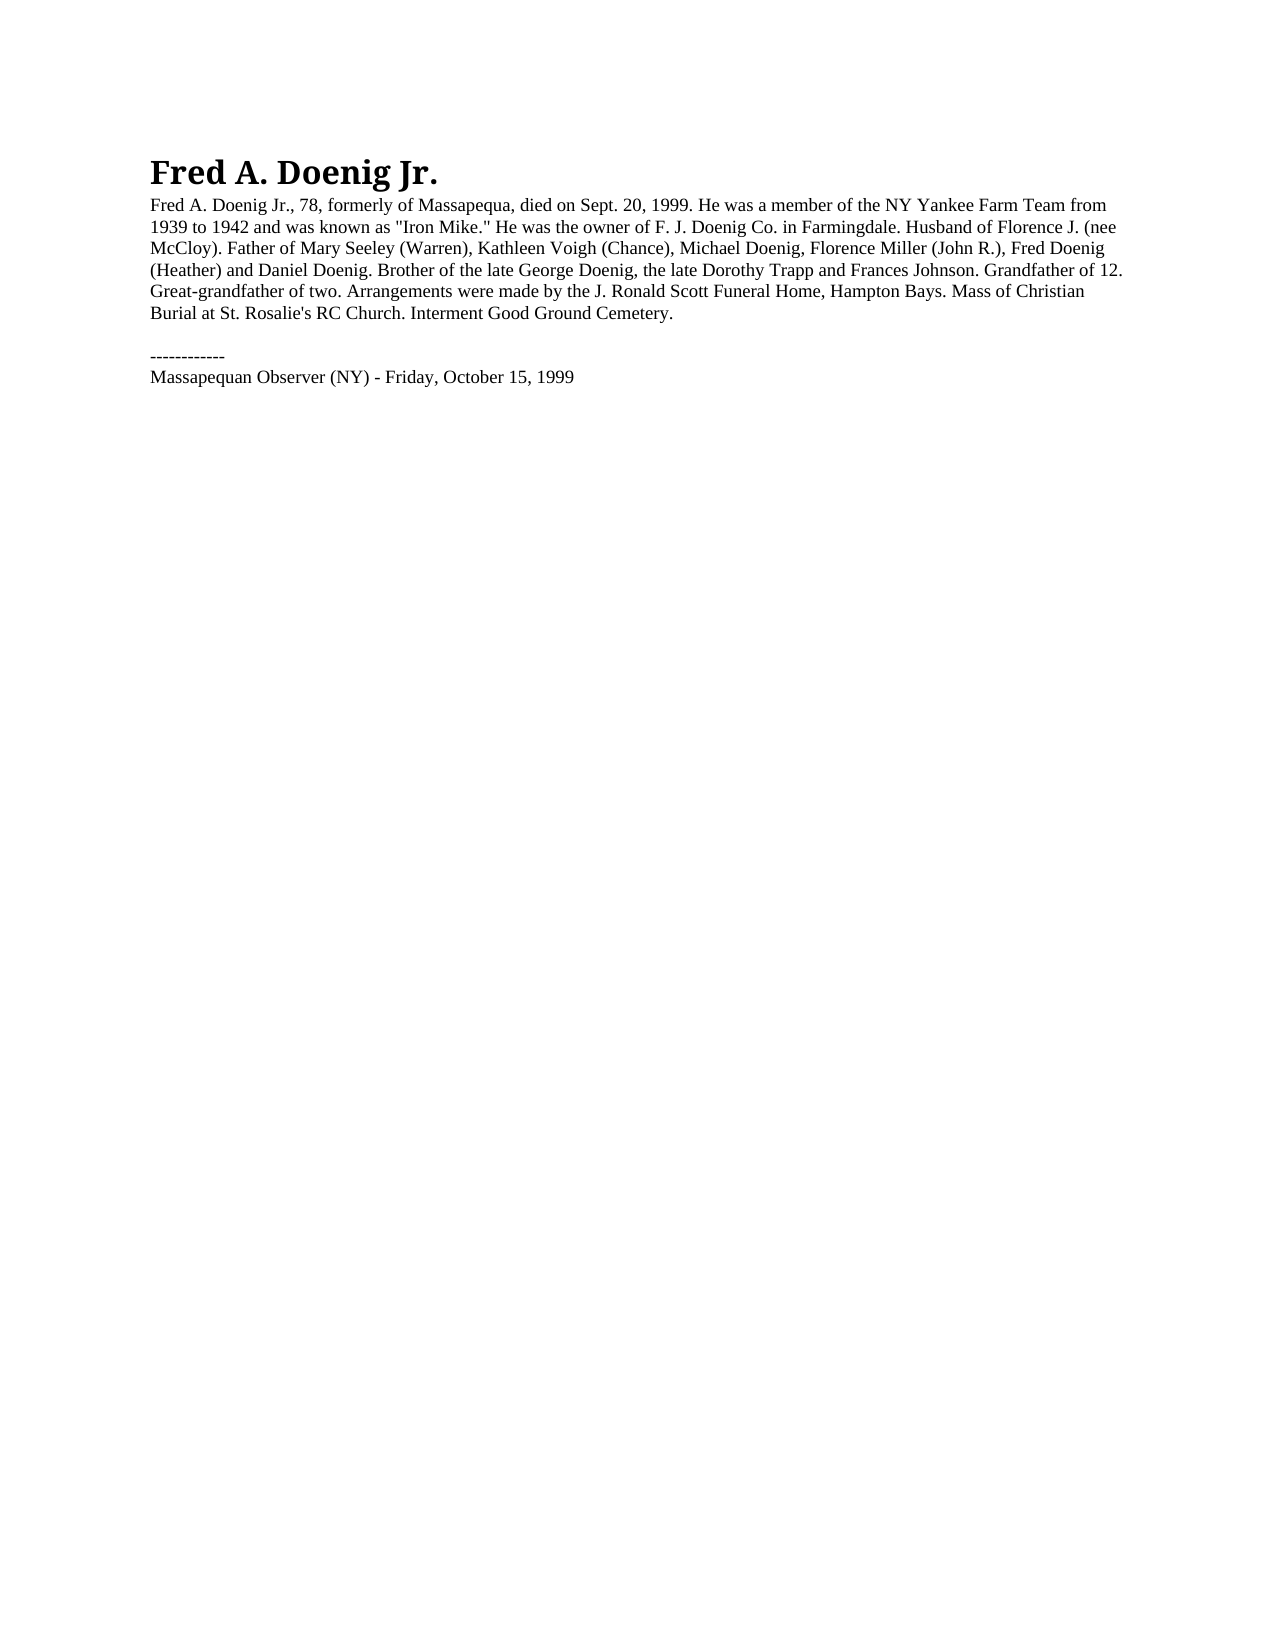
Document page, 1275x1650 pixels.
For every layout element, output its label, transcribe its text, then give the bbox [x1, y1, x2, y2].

text Fred A. Doenig Jr. [150, 150, 1125, 194]
text Massapequan Observer (NY) - Friday, October 15, 1999 [150, 366, 1125, 388]
text Fred A. Doenig Jr., 78, formerly of Massapequa, died on Sept. 20, 1999. He was a member of the NY Yankee Farm Team from 1939 to 1942 and was known as "Iron Mike." He was the owner of F. J. Doenig Co. in Farmingdale. Husband of Florence J. (nee McCloy). Father of Mary Seeley (Warren), Kathleen Voigh (Chance), Michael Doenig, Florence Miller (John R.), Fred Doenig (Heather) and Daniel Doenig. Brother of the late George Doenig, the late Dorothy Trapp and Frances Johnson. Grandfather of 12. Great-grandfather of two. Arrangements were made by the J. Ronald Scott Funeral Home, Hampton Bays. Mass of Christian Burial at St. Rosalie's RC Church. Interment Good Ground Cemetery. ------------ [150, 194, 1125, 366]
